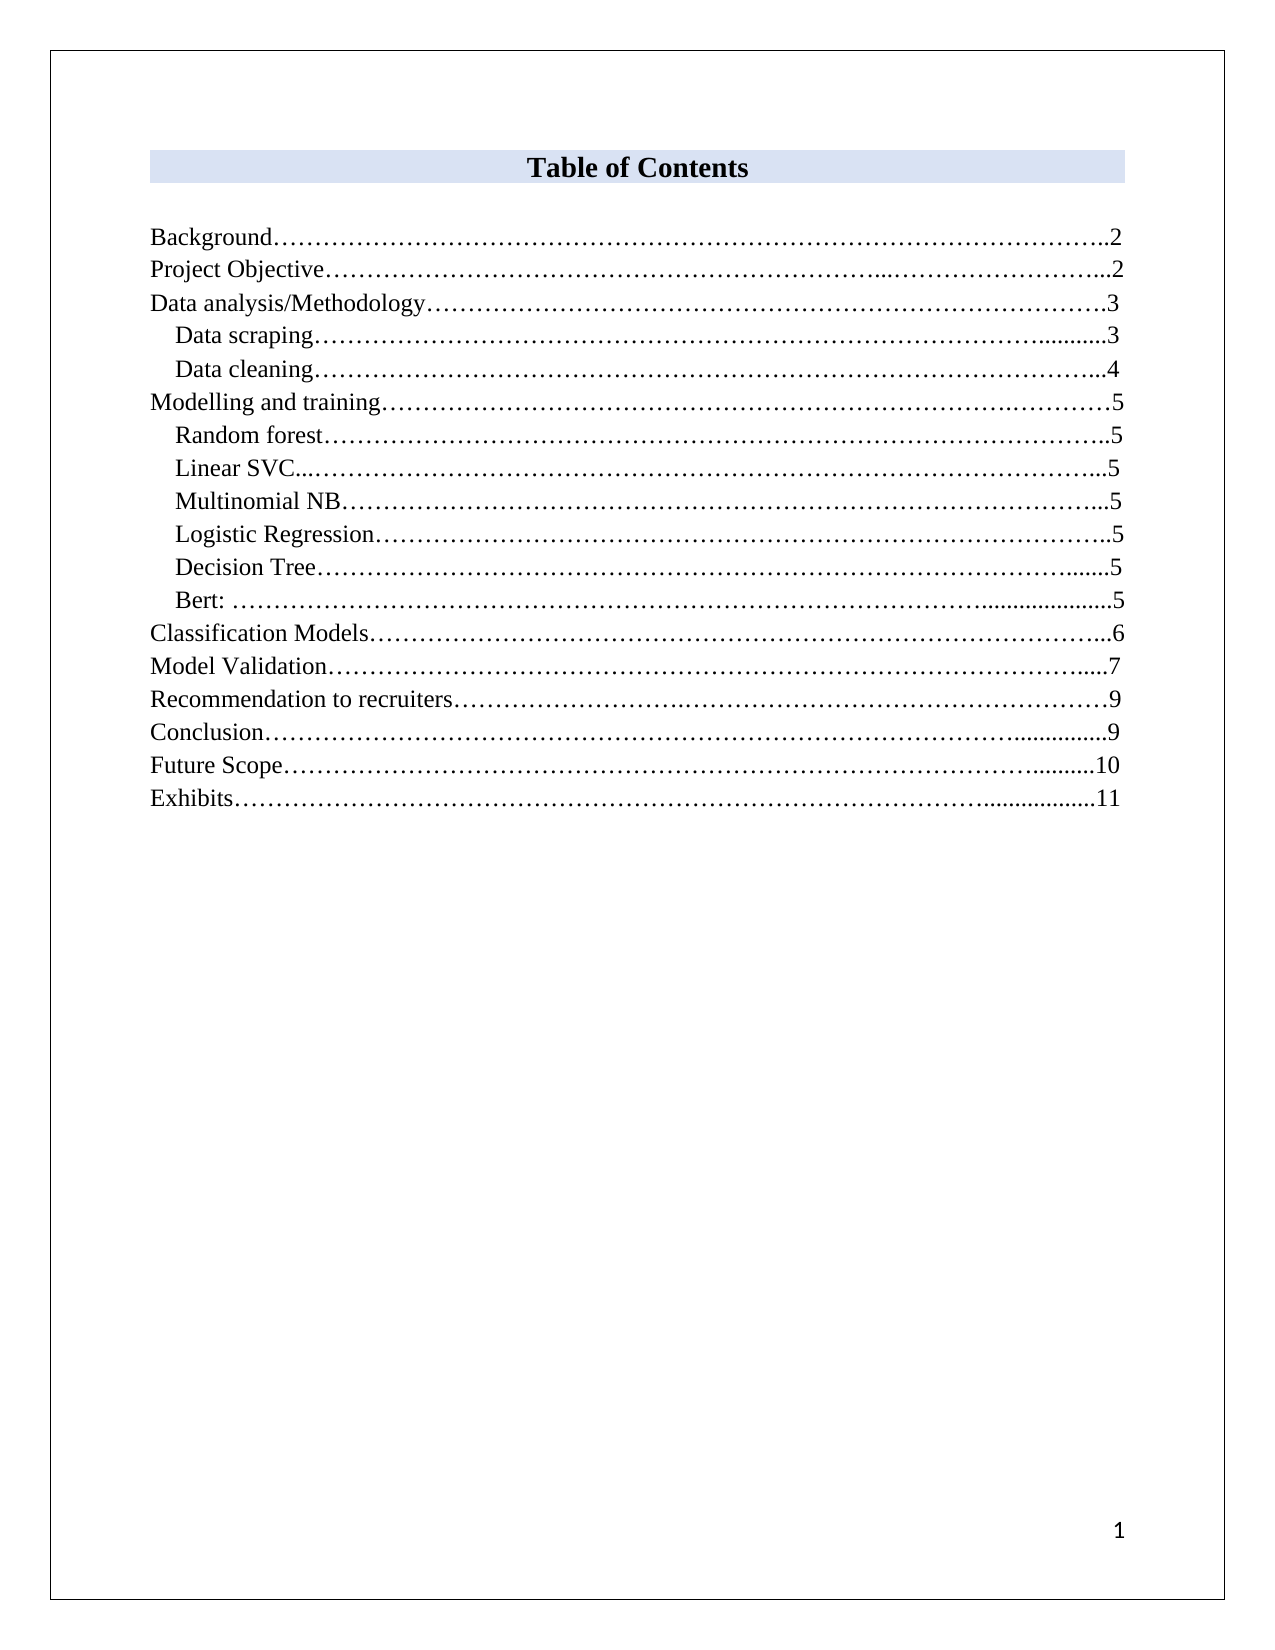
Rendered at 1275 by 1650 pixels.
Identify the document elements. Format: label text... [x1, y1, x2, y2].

text Conclusion………………………………………………………………………………...............9 [150, 717, 1125, 746]
text Modelling and training………………………………………………………………….…………5 [150, 387, 1125, 415]
text Data analysis/Methodology……………………………………………………………………….3 [150, 288, 1125, 316]
text Random forest…………………………………………………………………………………..5 [150, 420, 1125, 448]
text Multinomial NB………………………………………………………………………………...5 [150, 486, 1125, 514]
text Data scraping……………………………………………………………………………...........3 [150, 321, 1125, 349]
text Decision Tree……………………………………………………………………………….......5 [150, 552, 1125, 581]
text Model Validation……………………………………………………………………………….....7 [150, 651, 1125, 679]
text Logistic Regression……………………………………………………………………………..5 [150, 519, 1125, 547]
text Linear SVC...…………………………………………………………………………………...5 [150, 453, 1125, 481]
text Future Scope………………………………………………………………………………..........10 [150, 750, 1125, 779]
text Recommendation to recruiters……………………….……………………………………………9 [150, 684, 1125, 713]
text Table of Contents [150, 150, 1125, 183]
text Bert: ……………………………………………………………………………….....................5 [150, 585, 1125, 613]
text Background………………………………………………………………………………………..2 [150, 222, 1125, 250]
text Exhibits………………………………………………………………………………..................11 [150, 783, 1125, 812]
text Classification Models……………………………………………………………………………...6 [150, 618, 1125, 647]
text Data cleaning…………………………………………………………………………………...4 [150, 354, 1125, 382]
text Project Objective…………………………………………………………...……………………...2 [150, 254, 1125, 283]
